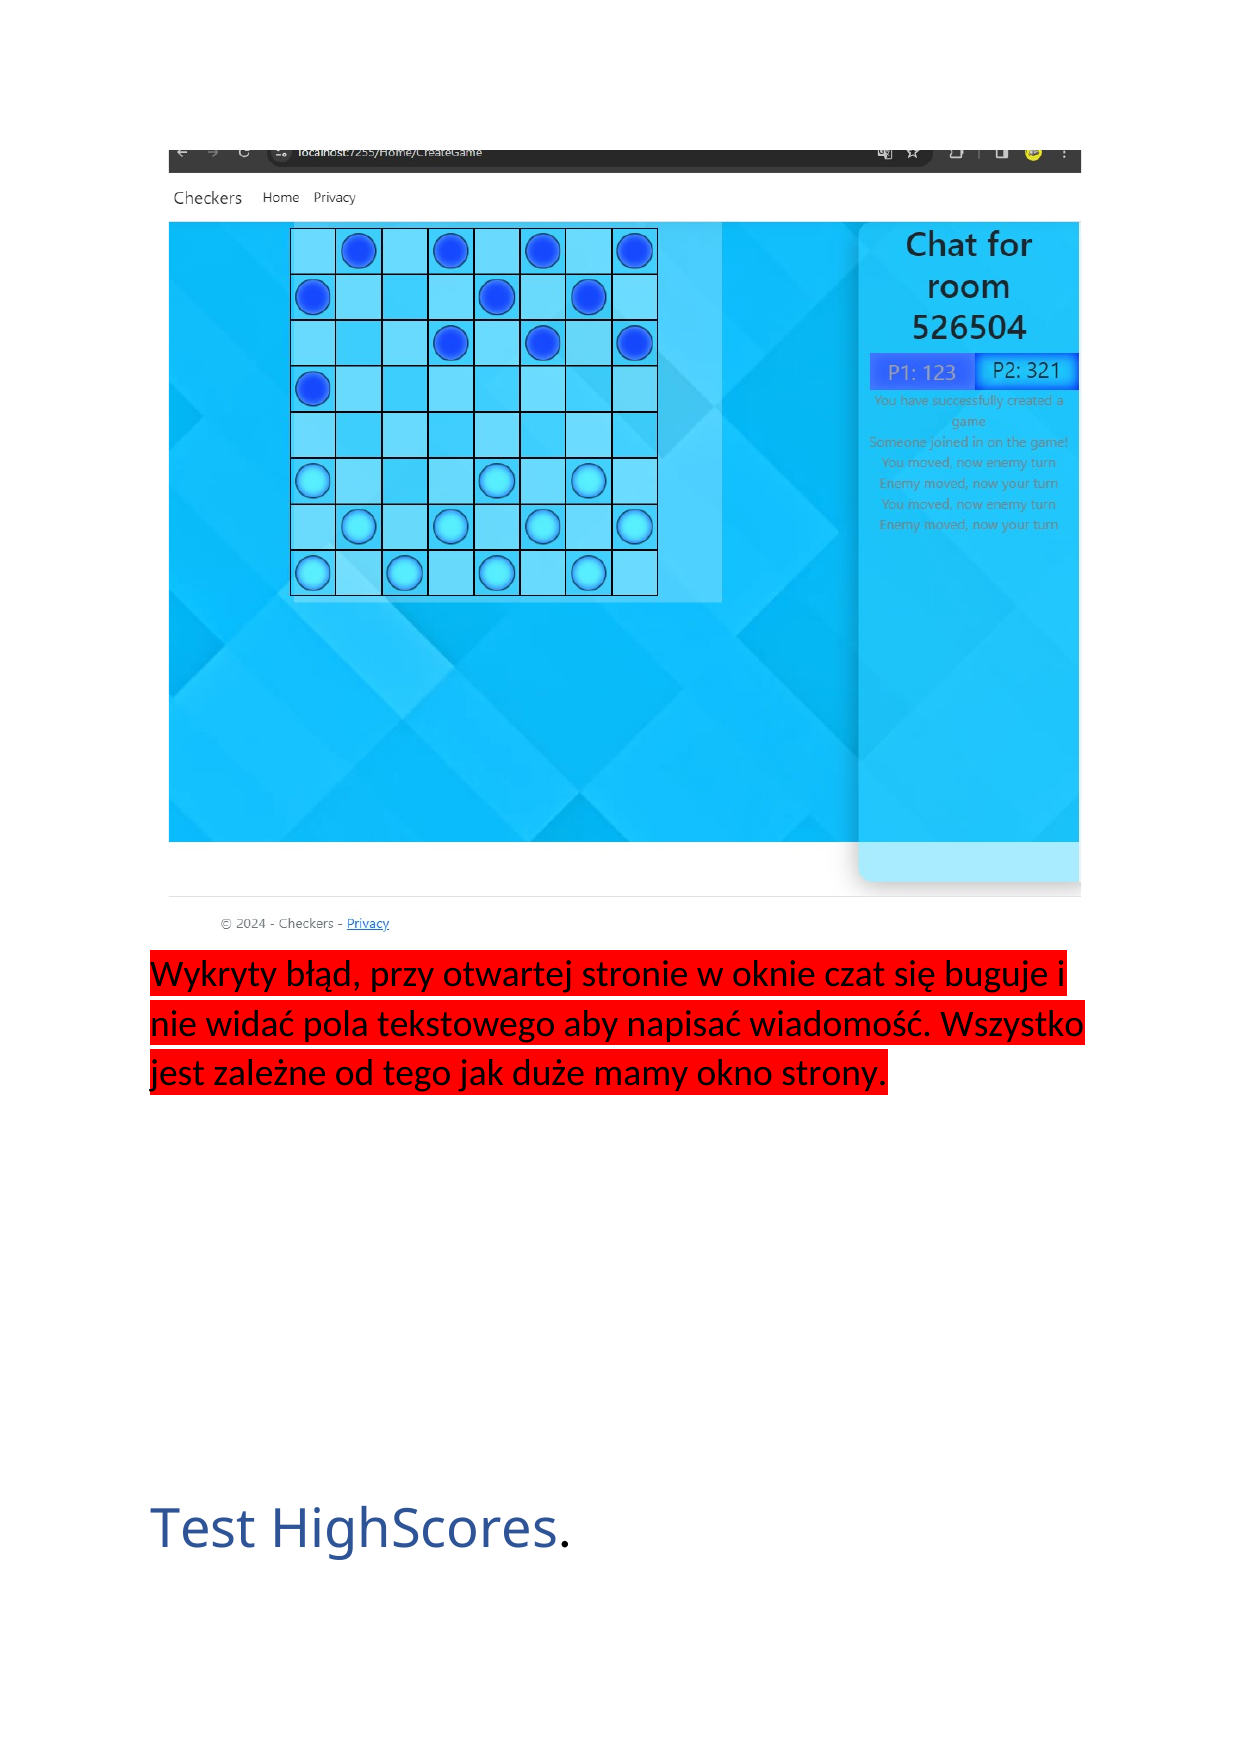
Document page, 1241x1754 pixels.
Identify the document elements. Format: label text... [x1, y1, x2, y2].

text Test HighScores. [150, 1490, 1090, 1563]
text Wykryty błąd, przy otwartej stronie w oknie czat się buguje i nie widać pola tekstowego aby napisać wiadomość. Wszystko jest zależne od tego jak duże mamy okno strony. [150, 950, 1090, 1095]
